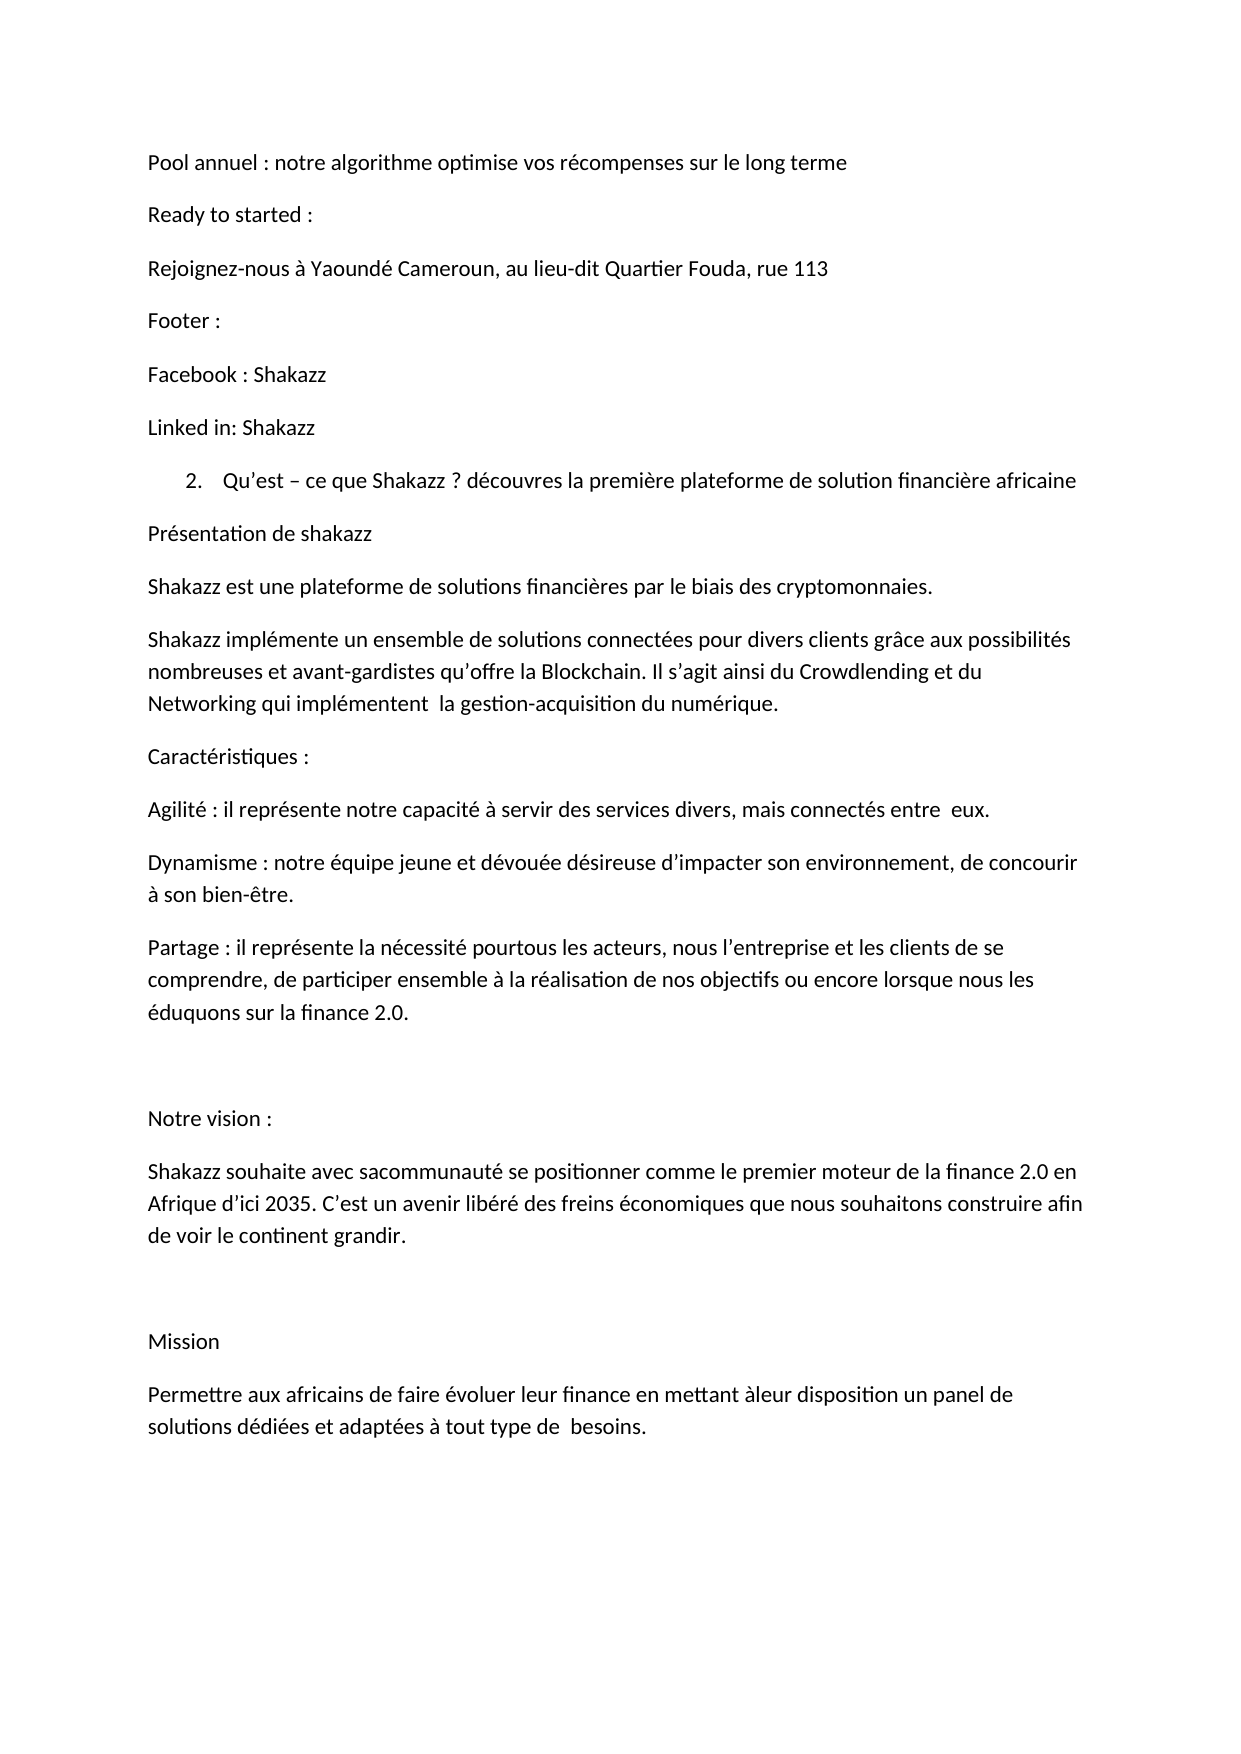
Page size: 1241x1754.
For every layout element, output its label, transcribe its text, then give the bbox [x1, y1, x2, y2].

text Notre vision : [148, 1104, 1093, 1132]
text Dynamisme : notre équipe jeune et dévouée désireuse d’impacter son environnement, de concourir à son bien-être. [148, 848, 1093, 908]
text Présentation de shakazz [148, 519, 1093, 547]
text Facebook : Shakazz [148, 360, 1093, 388]
text Linked in: Shakazz [148, 413, 1093, 441]
text Footer : [148, 307, 1093, 335]
list Qu’est – ce que Shakazz ? découvres la première plateforme de solution financière africaine [185, 466, 1093, 494]
text Mission [148, 1327, 1093, 1355]
text Shakazz est une plateforme de solutions financières par le biais des cryptomonnaies. [148, 572, 1093, 600]
text Ready to started : [148, 201, 1093, 229]
text Permettre aux africains de faire évoluer leur finance en mettant àleur disposition un panel de solutions dédiées et adaptées à tout type de besoins. [148, 1380, 1093, 1441]
text Rejoignez-nous à Yaoundé Cameroun, au lieu-dit Quartier Fouda, rue 113 [148, 254, 1093, 282]
text Shakazz implémente un ensemble de solutions connectées pour divers clients grâce aux possibilités nombreuses et avant-gardistes qu’offre la Blockchain. Il s’agit ainsi du Crowdlending et du Networking qui implémentent la gestion-acquisition du numérique. [148, 625, 1093, 717]
text Pool annuel : notre algorithme optimise vos récompenses sur le long terme [148, 148, 1093, 176]
text Caractéristiques : [148, 742, 1093, 770]
text Agilité : il représente notre capacité à servir des services divers, mais connectés entre eux. [148, 795, 1093, 823]
text Partage : il représente la nécessité pourtous les acteurs, nous l’entreprise et les clients de se comprendre, de participer ensemble à la réalisation de nos objectifs ou encore lorsque nous les éduquons sur la finance 2.0. [148, 933, 1093, 1026]
text Shakazz souhaite avec sacommunauté se positionner comme le premier moteur de la finance 2.0 en Afrique d’ici 2035. C’est un avenir libéré des freins économiques que nous souhaitons construire afin de voir le continent grandir. [148, 1157, 1093, 1249]
